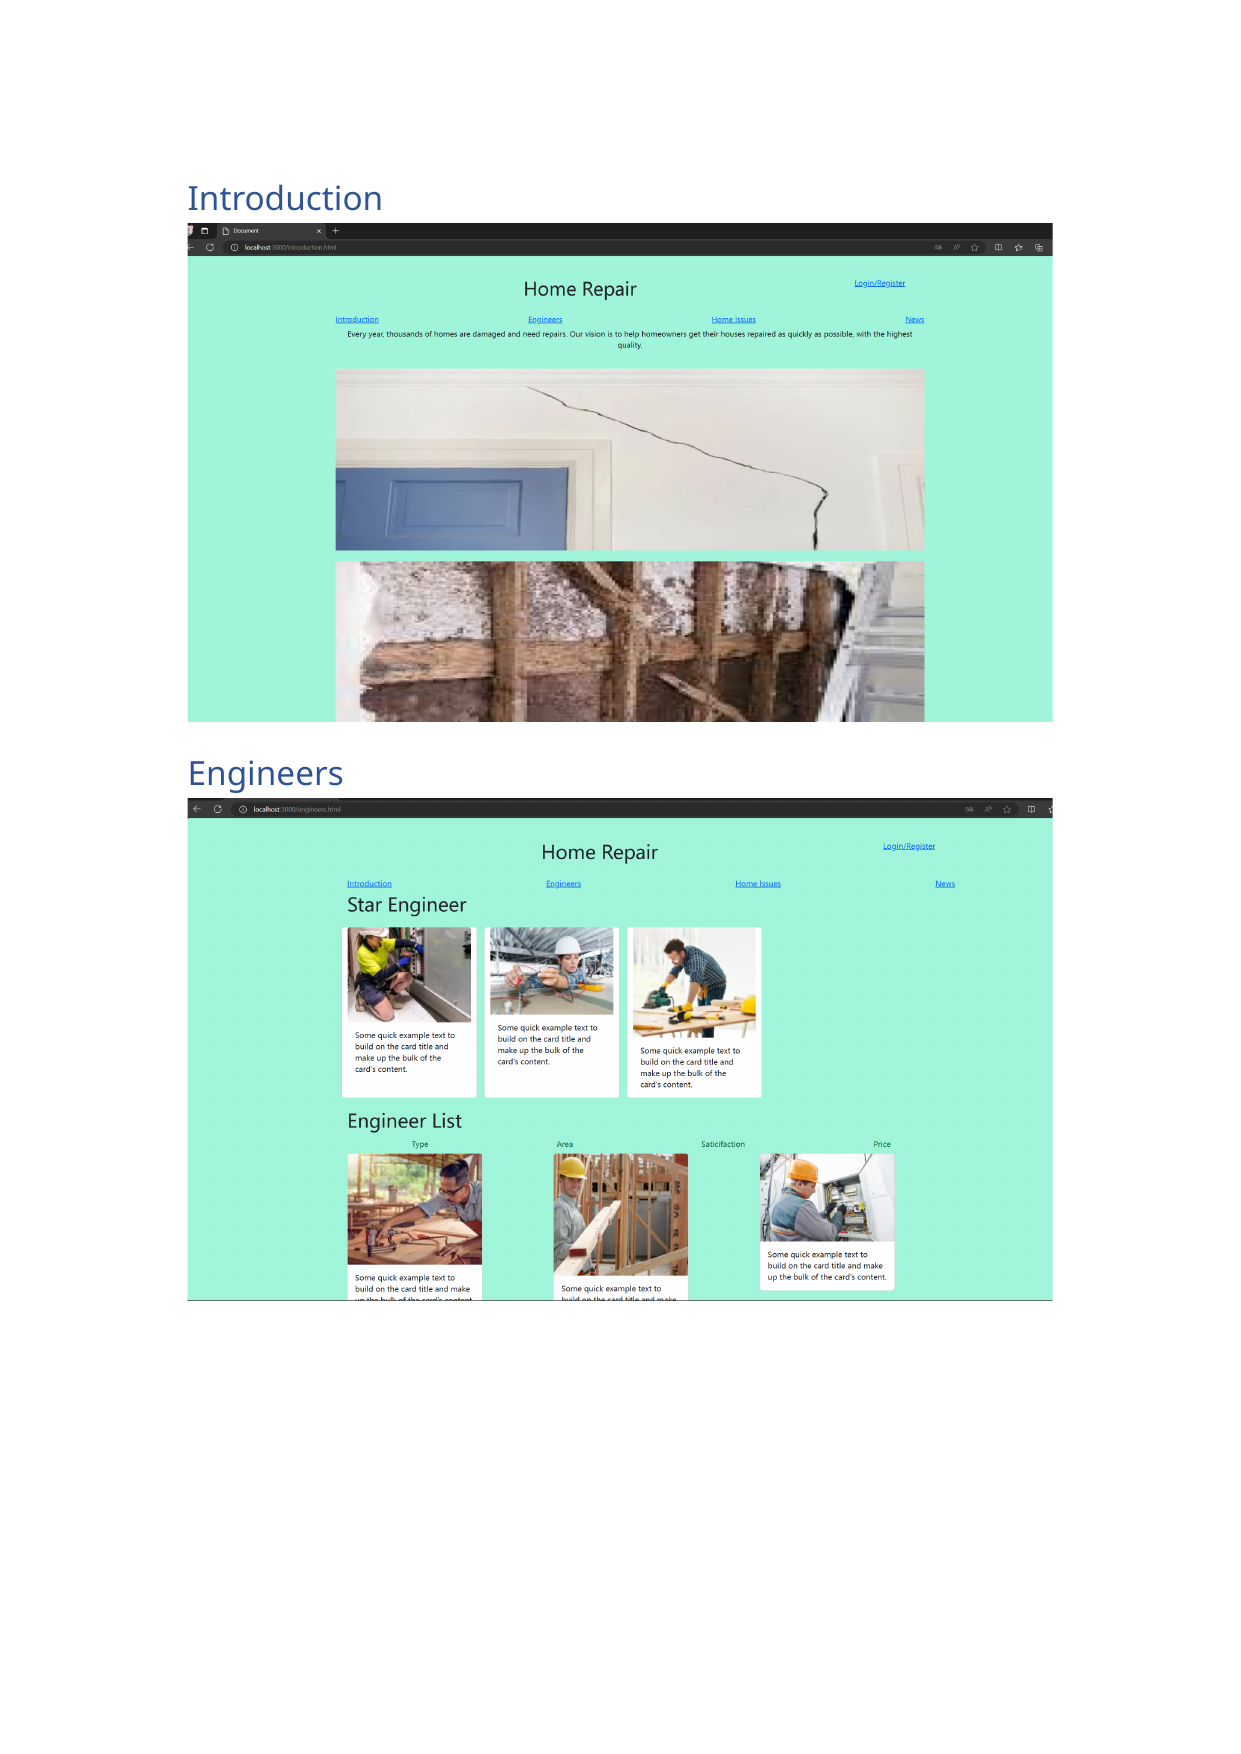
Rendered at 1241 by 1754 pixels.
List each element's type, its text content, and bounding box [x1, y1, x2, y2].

picture [187, 223, 1053, 722]
subtitle Introduction [187, 175, 1053, 220]
picture [187, 798, 1053, 1301]
subtitle Engineers [187, 749, 1053, 795]
